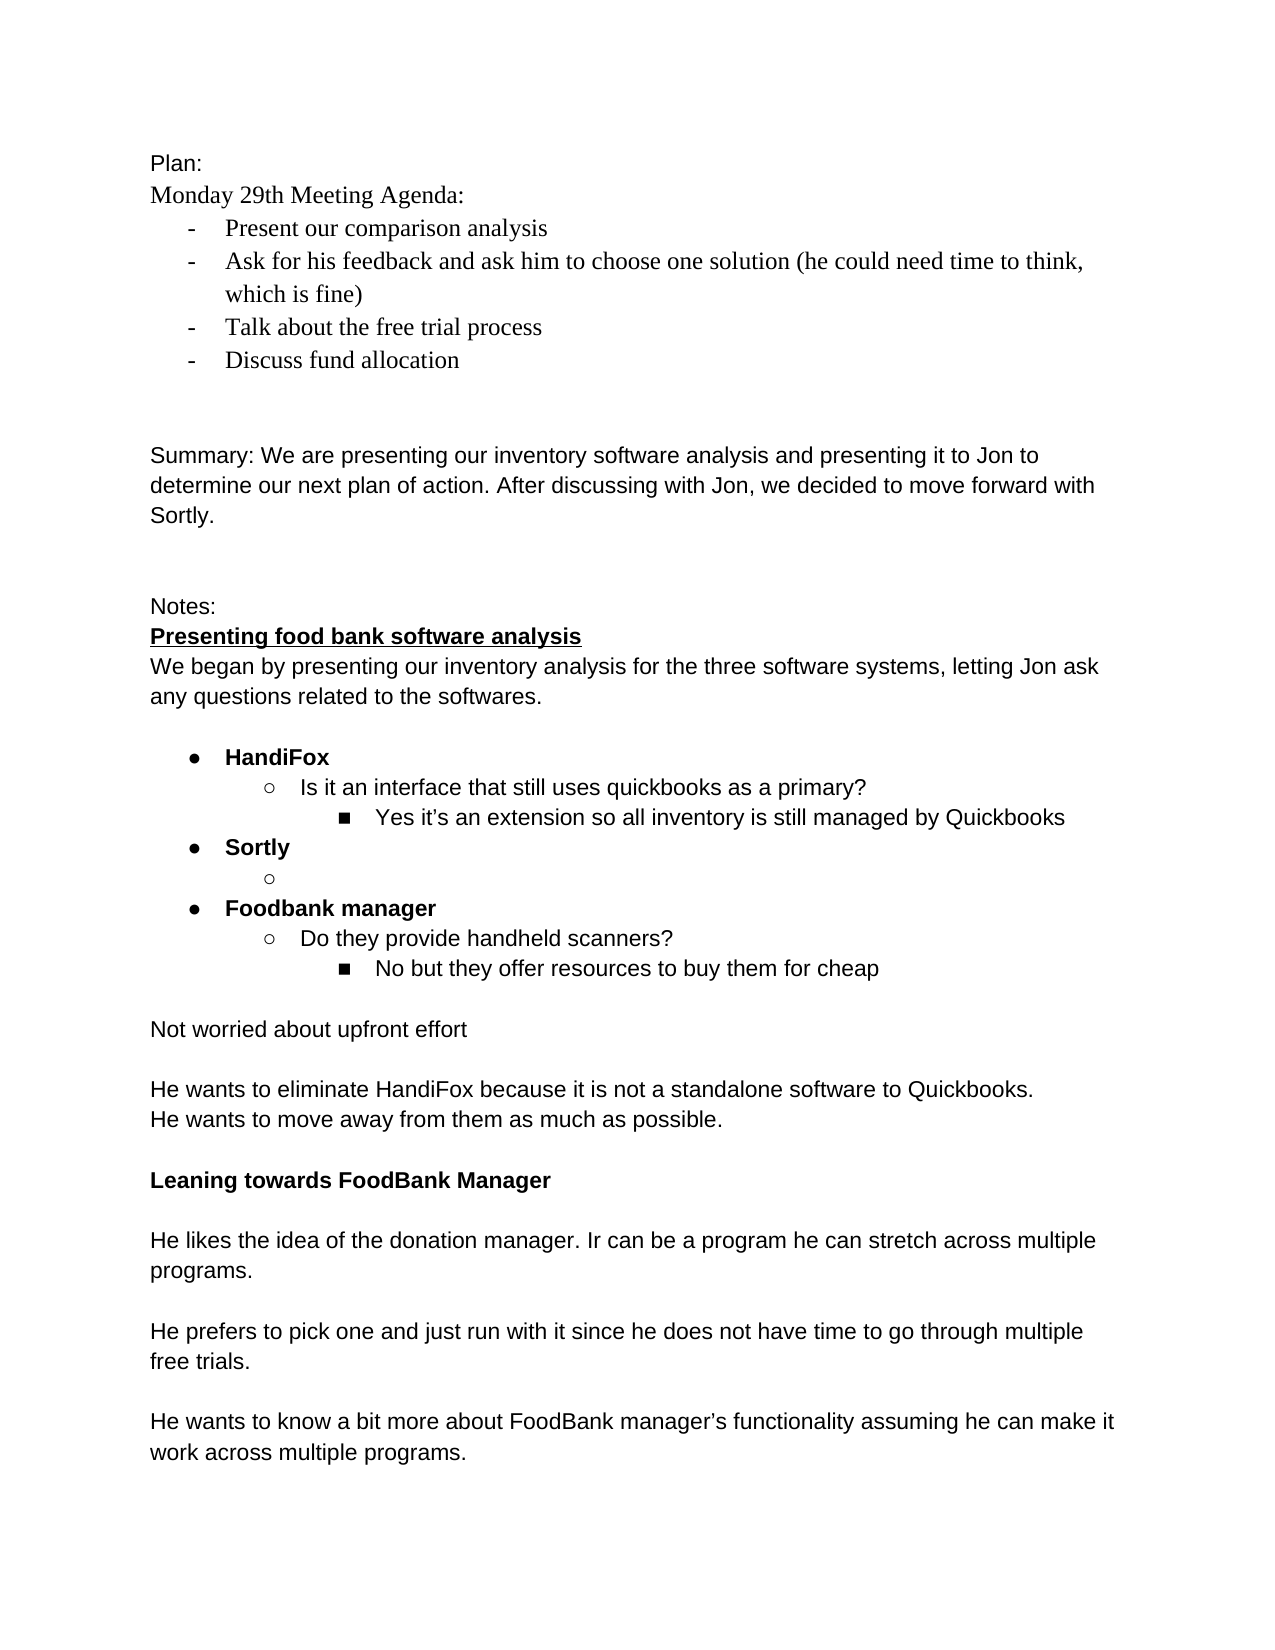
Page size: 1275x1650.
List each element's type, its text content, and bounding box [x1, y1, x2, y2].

list Ask for his feedback and ask him to choose one solution (he could need time to think, which is fine) [187, 246, 1125, 308]
text Leaning towards FoodBank Manager [150, 1167, 1125, 1193]
text He wants to eliminate HandiFox because it is not a standalone software to Quickbooks. [150, 1076, 1125, 1102]
list Do they provide handheld scanners? [262, 925, 1125, 951]
list Foodbank manager [187, 895, 1125, 921]
text Not worried about upfront effort [150, 1016, 1125, 1042]
text Monday 29th Meeting Agenda: [150, 180, 1125, 209]
list Discuss fund allocation [187, 345, 1125, 374]
list Yes it’s an extension so all inventory is still managed by Quickbooks [337, 804, 1125, 830]
text Plan: [150, 150, 1125, 176]
text He wants to know a bit more about FoodBank manager’s functionality assuming he can make it work across multiple programs. [150, 1408, 1125, 1465]
text He prefers to pick one and just run with it since he does not have time to go through multiple free trials. [150, 1318, 1125, 1374]
text Presenting food bank software analysis [150, 623, 1125, 649]
list Present our comparison analysis [187, 213, 1125, 242]
list HandiFox [187, 744, 1125, 770]
text He likes the idea of the donation manager. Ir can be a program he can stretch across multiple programs. [150, 1227, 1125, 1283]
text He wants to move away from them as much as possible. [150, 1106, 1125, 1132]
text Notes: [150, 593, 1125, 619]
list No but they offer resources to buy them for cheap [337, 955, 1125, 981]
list Talk about the free trial process [187, 312, 1125, 341]
list Is it an interface that still uses quickbooks as a primary? [262, 774, 1125, 800]
text Summary: We are presenting our inventory software analysis and presenting it to Jon to determine our next plan of action. After discussing with Jon, we decided to move forward with Sortly. [150, 442, 1125, 528]
text We began by presenting our inventory analysis for the three software systems, letting Jon ask any questions related to the softwares. [150, 653, 1125, 709]
list Sortly [187, 834, 1125, 861]
